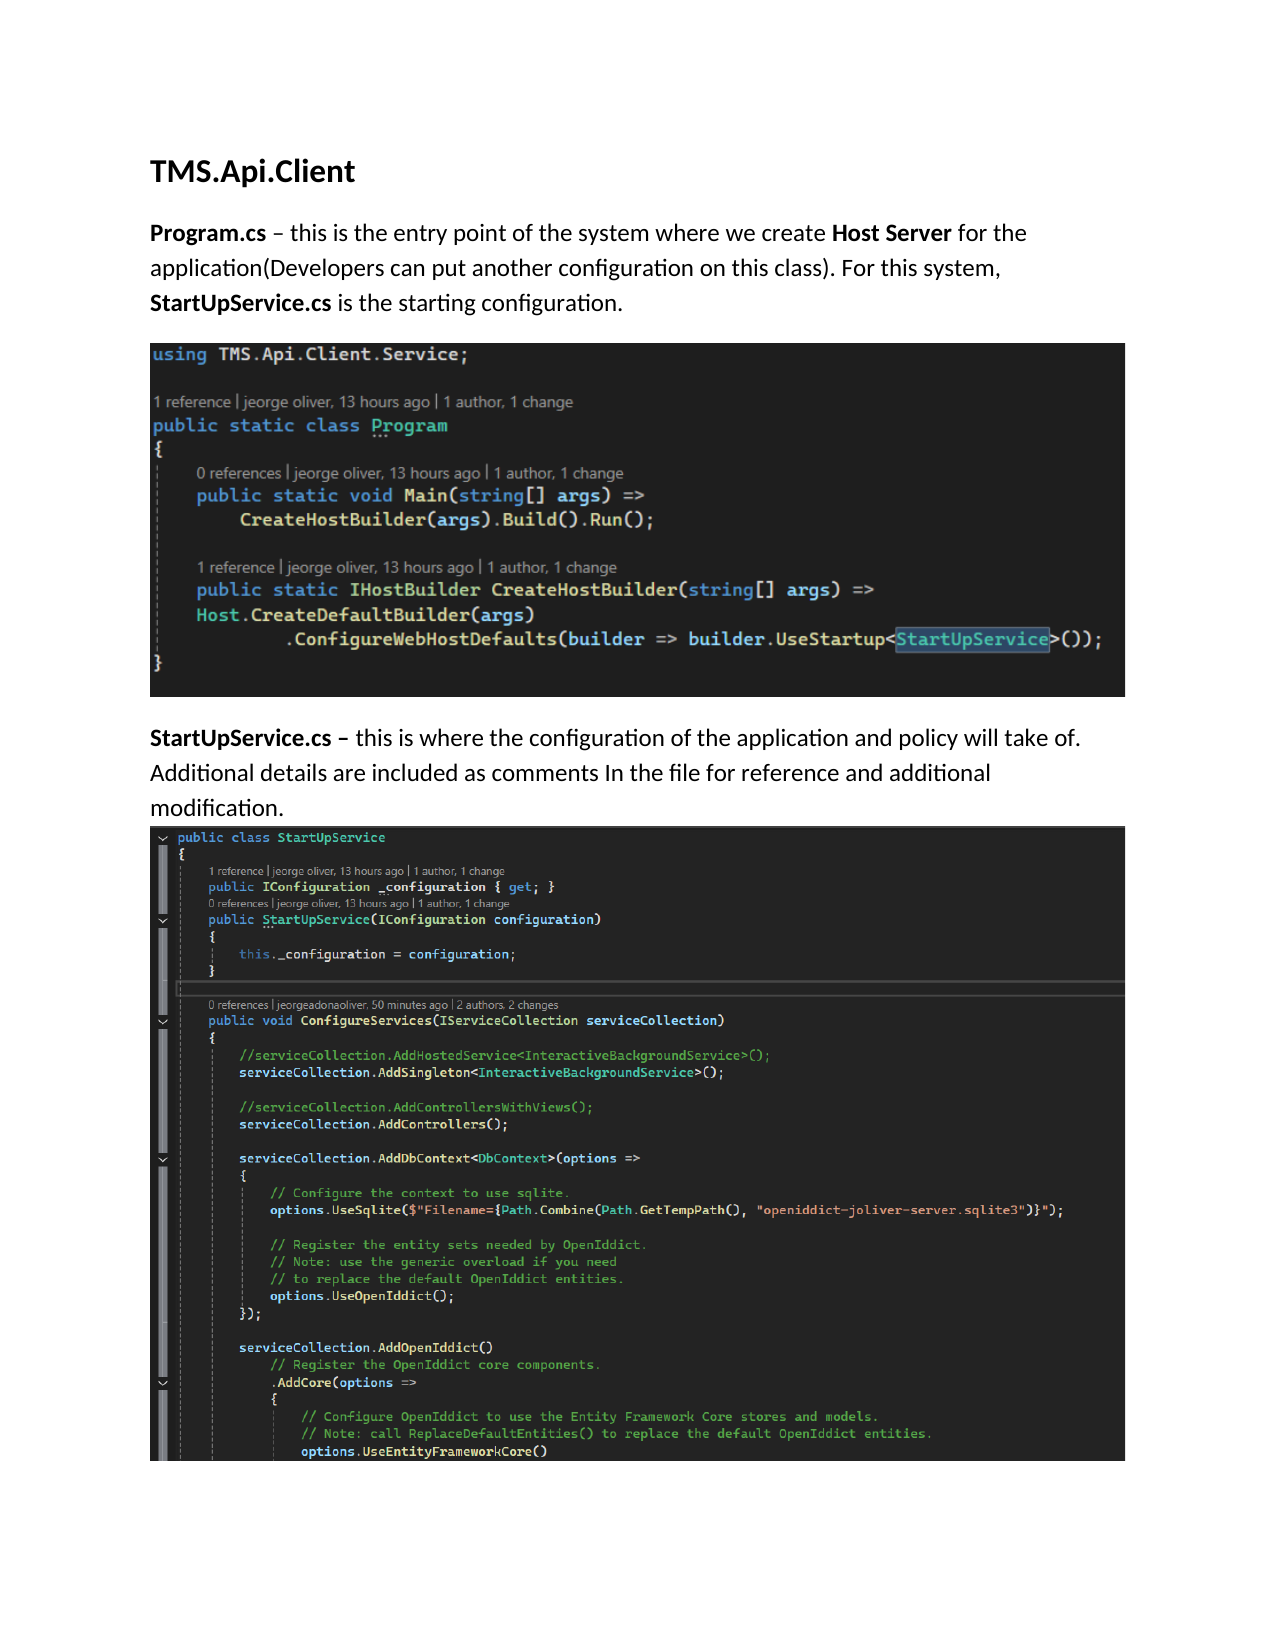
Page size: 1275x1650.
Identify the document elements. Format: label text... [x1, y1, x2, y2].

text TMS.Api.Client [150, 150, 1125, 191]
text StartUpService.cs – this is where the configuration of the application and policy will take of. Additional details are included as comments In the file for reference and additional modification. [150, 722, 1125, 826]
text Program.cs – this is the entry point of the system where we create Host Server for the application(Developers can put another configuration on this class). For this system, StartUpService.cs is the starting configuration. [150, 218, 1125, 318]
picture [150, 826, 1125, 1461]
picture [150, 343, 1125, 697]
